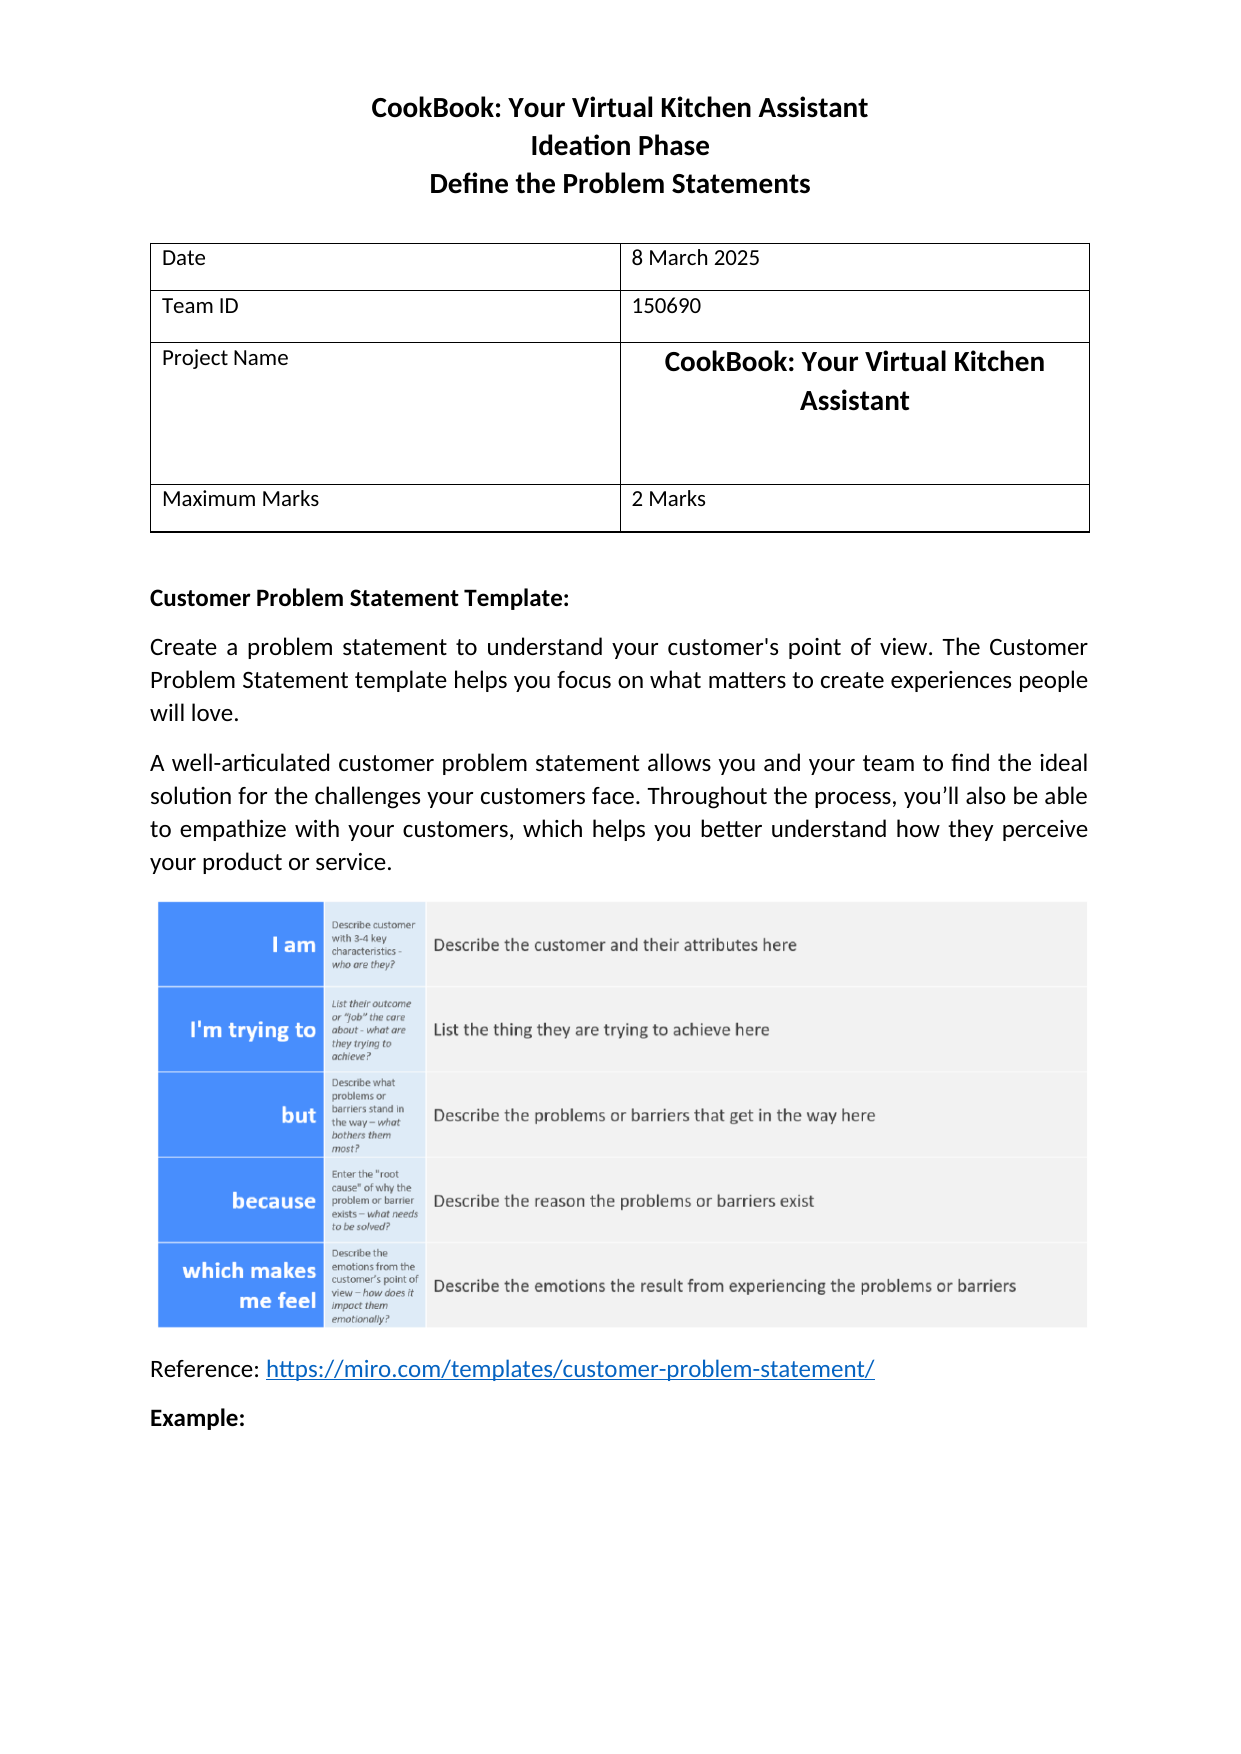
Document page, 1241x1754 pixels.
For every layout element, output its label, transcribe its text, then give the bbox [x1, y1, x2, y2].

table_cell Maximum Marks [151, 485, 620, 531]
table_cell 2 Marks [621, 485, 1089, 531]
picture [150, 895, 1091, 1334]
table_header Date [151, 244, 620, 290]
text Define the Problem Statements [150, 166, 1090, 201]
table_cell Project Name [151, 343, 620, 483]
text Example: [150, 1402, 1090, 1433]
text Reference: https://miro.com/templates/customer-problem-statement/ [150, 1353, 1090, 1383]
text A well-articulated customer problem statement allows you and your team to find the ideal solution for the challenges your customers face. Throughout the process, you’ll also be able to empathize with your customers, which helps you better understand how they perceive your product or service. [150, 747, 1090, 876]
text Ideation Phase [150, 127, 1090, 163]
text Customer Problem Statement Template: [150, 582, 1090, 612]
table_cell CookBook: Your Virtual Kitchen Assistant [621, 343, 1089, 483]
text CookBook: Your Virtual Kitchen Assistant [150, 89, 1090, 124]
table_cell Team ID [151, 291, 620, 342]
text Create a problem statement to understand your customer's point of view. The Customer Problem Statement template helps you focus on what matters to create experiences people will love. [150, 632, 1090, 728]
table_cell 150690 [621, 291, 1089, 342]
table_header 8 March 2025 [621, 244, 1089, 290]
